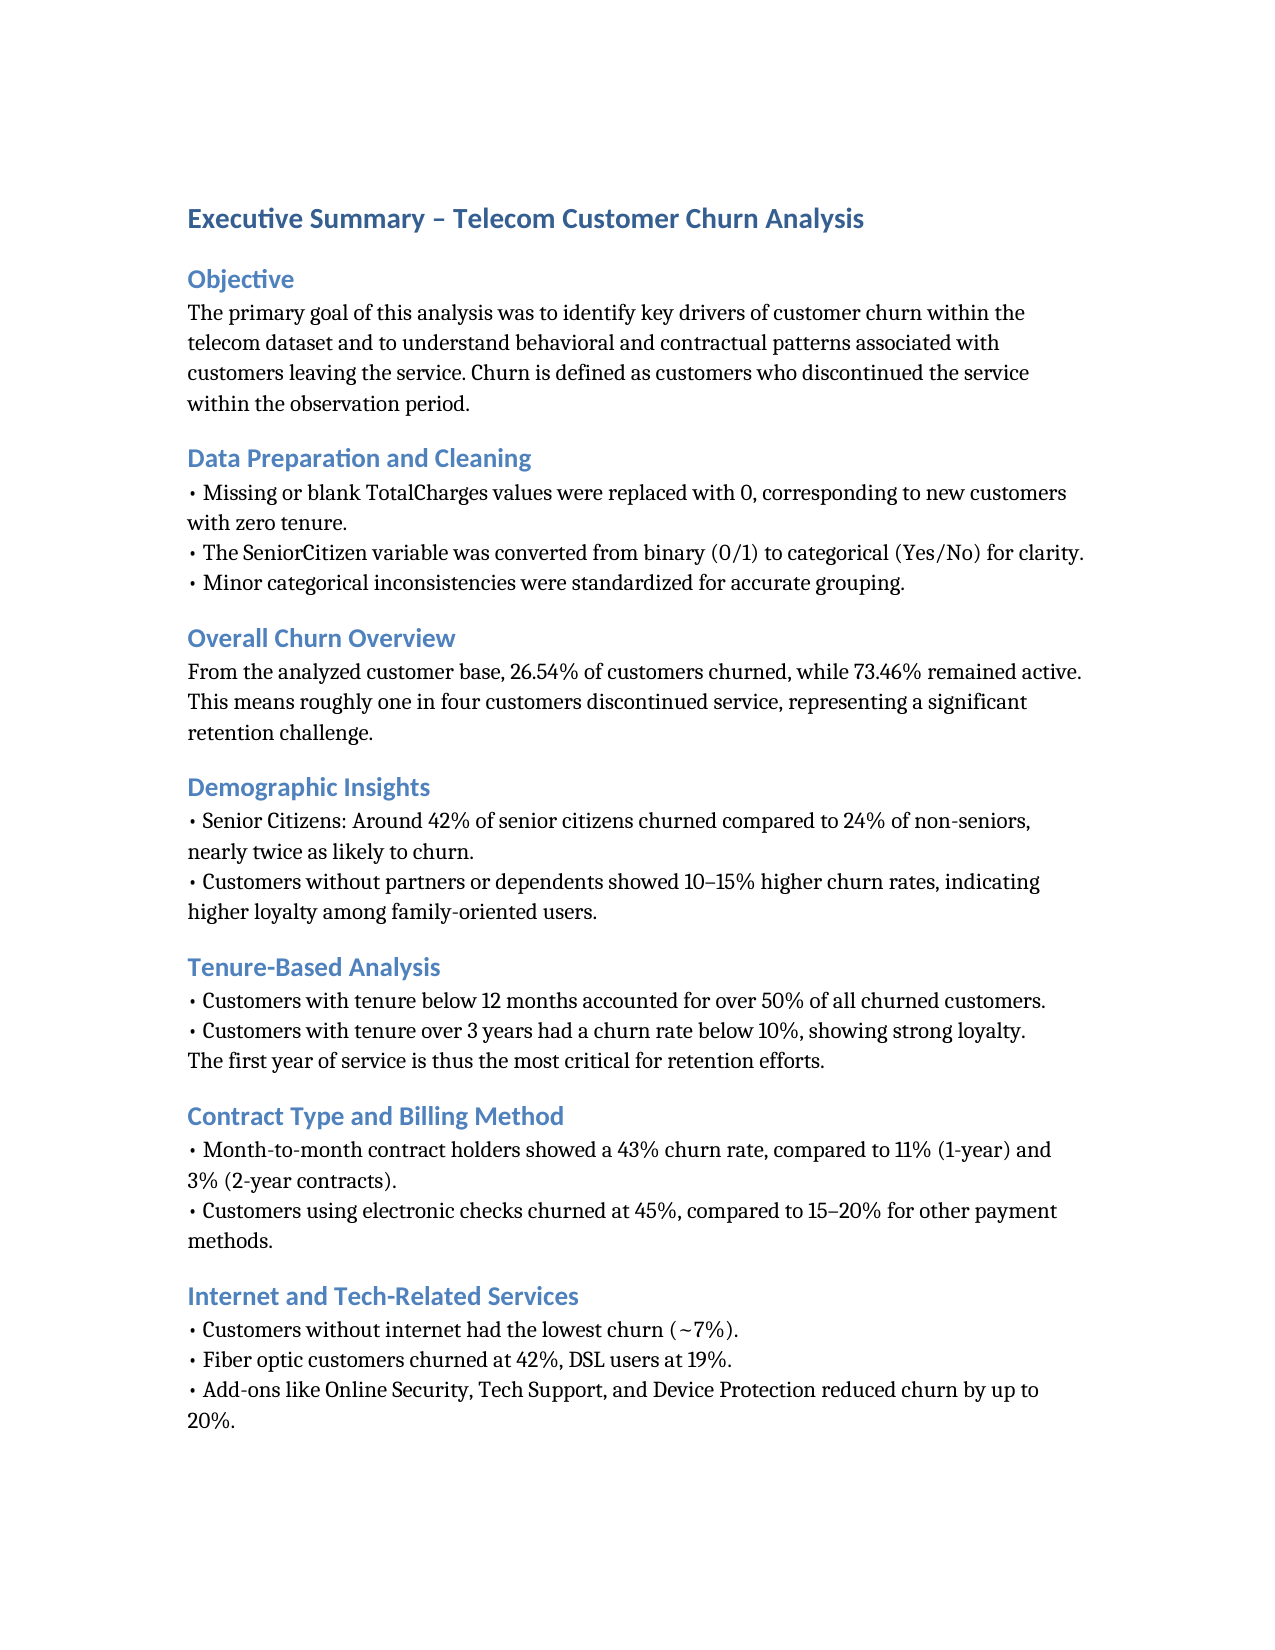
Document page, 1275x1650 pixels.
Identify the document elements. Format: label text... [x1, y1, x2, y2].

subtitle Executive Summary – Telecom Customer Churn Analysis [187, 200, 1087, 236]
text • Month-to-month contract holders showed a 43% churn rate, compared to 11% (1-year) and 3% (2-year contracts). • Customers using electronic checks churned at 45%, compared to 15–20% for other payment methods. [187, 1137, 1087, 1254]
subtitle Internet and Tech-Related Services [187, 1279, 1087, 1312]
text • Customers without internet had the lowest churn (~7%). • Fiber optic customers churned at 42%, DSL users at 19%. • Add-ons like Online Security, Tech Support, and Device Protection reduced churn by up to 20%. [187, 1317, 1087, 1434]
subtitle Demographic Insights [187, 770, 1087, 803]
subtitle Overall Churn Overview [187, 621, 1087, 654]
subtitle Objective [187, 262, 1087, 295]
text • Senior Citizens: Around 42% of senior citizens churned compared to 24% of non-seniors, nearly twice as likely to churn. • Customers without partners or dependents showed 10–15% higher churn rates, indicating higher loyalty among family-oriented users. [187, 808, 1087, 925]
subtitle Tenure-Based Analysis [187, 950, 1087, 983]
text From the analyzed customer base, 26.54% of customers churned, while 73.46% remained active. This means roughly one in four customers discontinued service, representing a significant retention challenge. [187, 659, 1087, 746]
text • Customers with tenure below 12 months accounted for over 50% of all churned customers. • Customers with tenure over 3 years had a churn rate below 10%, showing strong loyalty. The first year of service is thus the most critical for retention efforts. [187, 988, 1087, 1074]
text • Missing or blank TotalCharges values were replaced with 0, corresponding to new customers with zero tenure. • The SeniorCitizen variable was converted from binary (0/1) to categorical (Yes/No) for clarity. • Minor categorical inconsistencies were standardized for accurate grouping. [187, 479, 1087, 596]
subtitle Contract Type and Billing Method [187, 1099, 1087, 1132]
subtitle Data Preparation and Cleaning [187, 441, 1087, 474]
text The primary goal of this analysis was to identify key drivers of customer churn within the telecom dataset and to understand behavioral and contractual patterns associated with customers leaving the service. Churn is defined as customers who discontinued the service within the observation period. [187, 300, 1087, 417]
